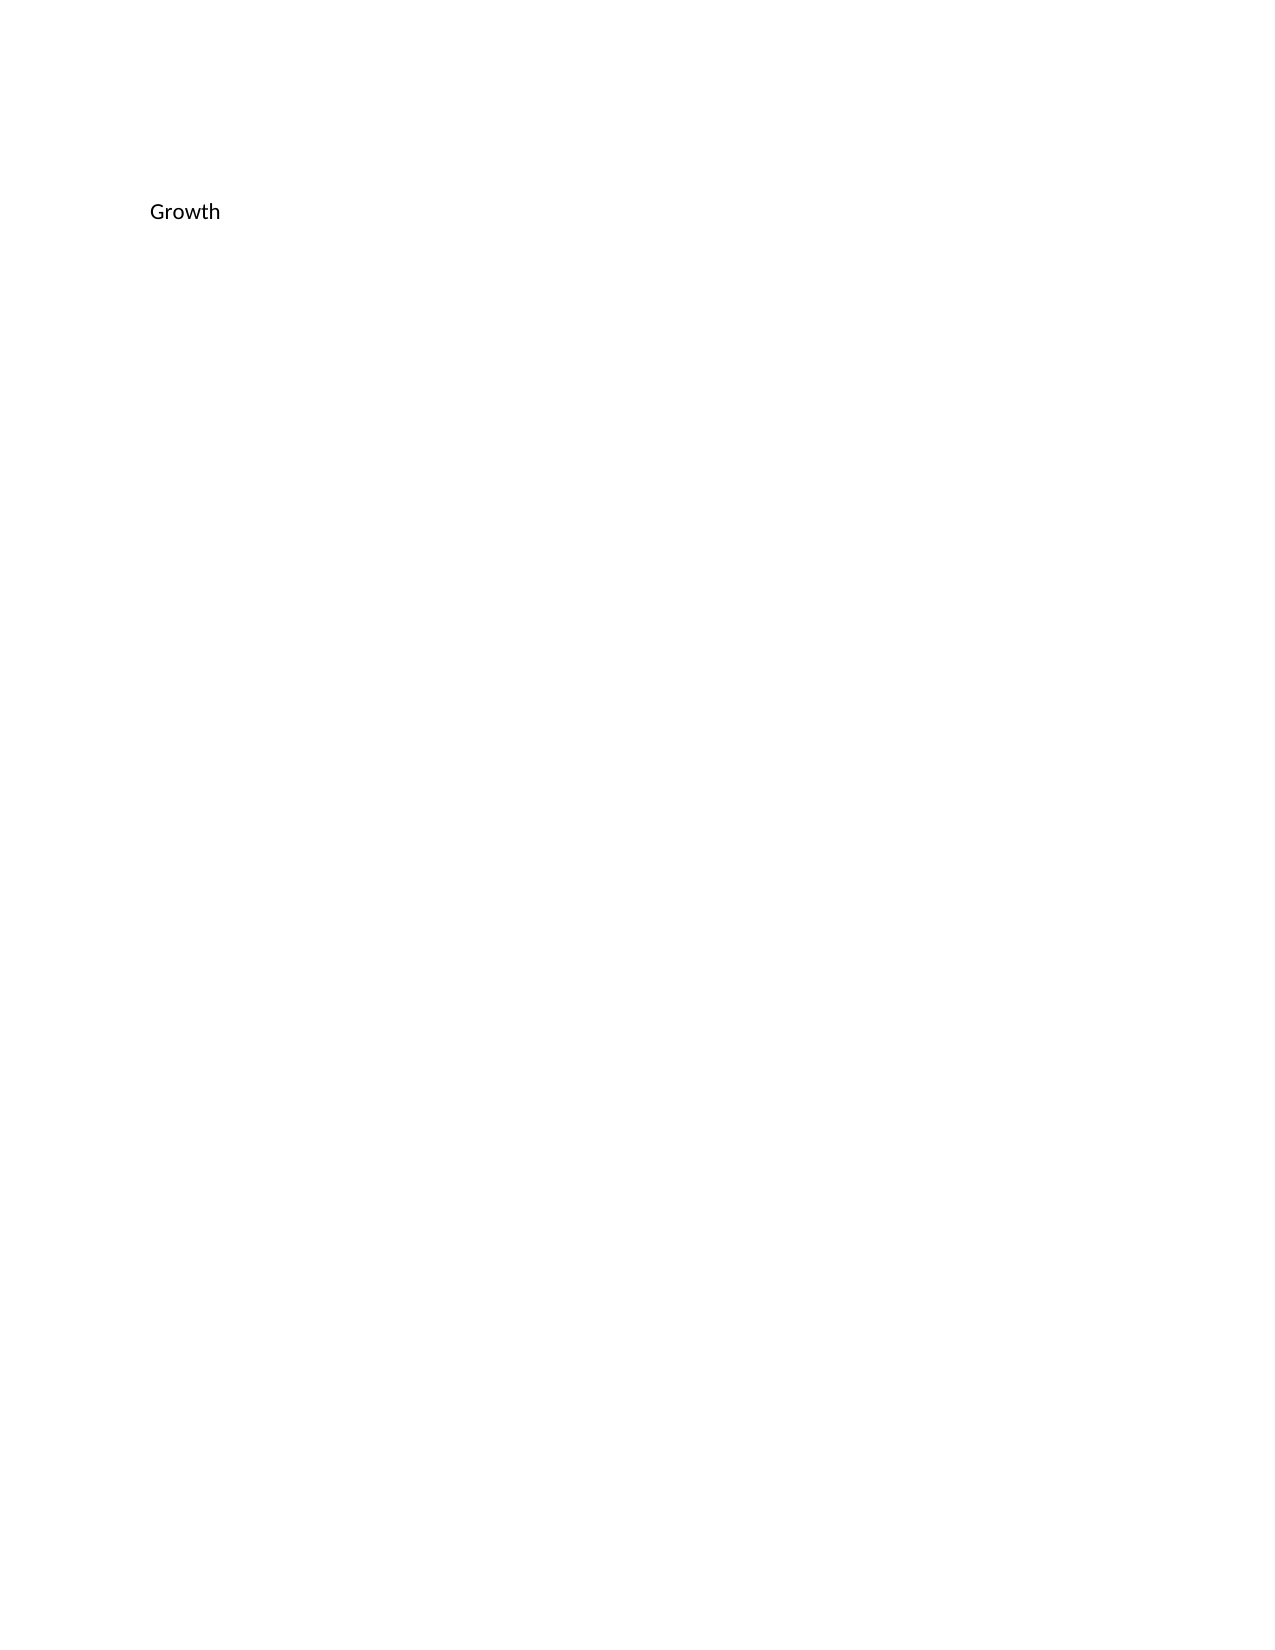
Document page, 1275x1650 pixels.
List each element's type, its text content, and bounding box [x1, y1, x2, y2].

text Growth [150, 197, 1125, 225]
